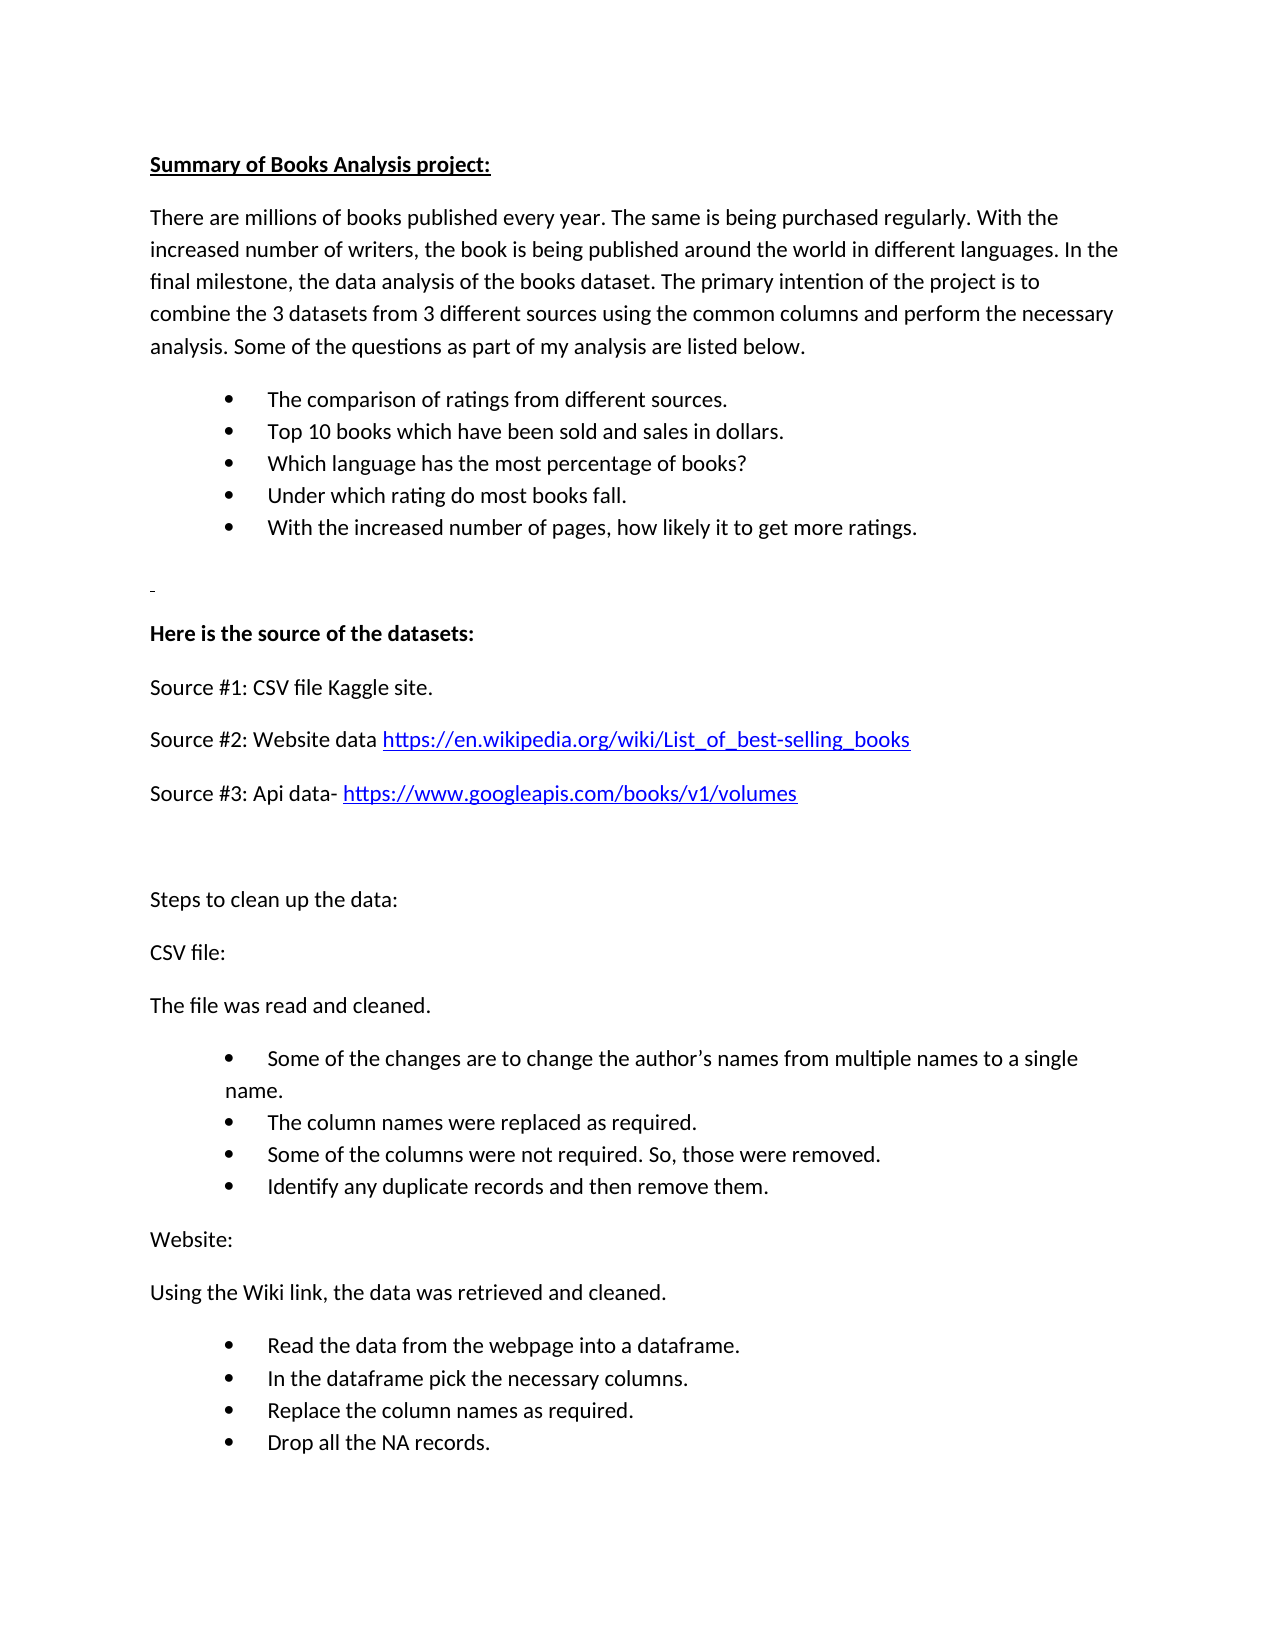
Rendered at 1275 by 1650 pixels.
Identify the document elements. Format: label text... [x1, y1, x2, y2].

text There are millions of books published every year. The same is being purchased regularly. With the increased number of writers, the book is being published around the world in different languages. In the final milestone, the data analysis of the books dataset. The primary intention of the project is to combine the 3 datasets from 3 different sources using the common columns and perform the necessary analysis. Some of the questions as part of my analysis are listed below. [150, 203, 1125, 360]
list · Read the data from the webpage into a dataframe. [225, 1332, 1125, 1359]
list · Top 10 books which have been sold and sales in dollars. [225, 417, 1125, 445]
list · Drop all the NA records. [225, 1428, 1125, 1456]
text Source #1: CSV file Kaggle site. [150, 673, 1125, 701]
text Source #3: Api data- https://www.googleapis.com/books/v1/volumes [150, 779, 1125, 807]
list · Some of the changes are to change the author’s names from multiple names to a single name. [225, 1044, 1125, 1104]
text Steps to clean up the data: [150, 885, 1125, 913]
text Here is the source of the datasets: [150, 619, 1125, 648]
list · The column names were replaced as required. [225, 1108, 1125, 1136]
list · Replace the column names as required. [225, 1396, 1125, 1424]
list · In the dataframe pick the necessary columns. [225, 1364, 1125, 1392]
text Summary of Books Analysis project: [150, 150, 1125, 178]
list · With the increased number of pages, how likely it to get more ratings. [225, 513, 1125, 542]
list · Identify any duplicate records and then remove them. [225, 1172, 1125, 1201]
list · Some of the columns were not required. So, those were removed. [225, 1140, 1125, 1168]
text Using the Wiki link, the data was retrieved and cleaned. [150, 1278, 1125, 1307]
list · Which language has the most percentage of books? [225, 449, 1125, 477]
list · The comparison of ratings from different sources. [225, 385, 1125, 413]
text Source #2: Website data https://en.wikipedia.org/wiki/List_of_best-selling_books [150, 726, 1125, 754]
list · Under which rating do most books fall. [225, 481, 1125, 509]
text The file was read and cleaned. [150, 991, 1125, 1019]
text CSV file: [150, 938, 1125, 966]
text Website: [150, 1226, 1125, 1253]
